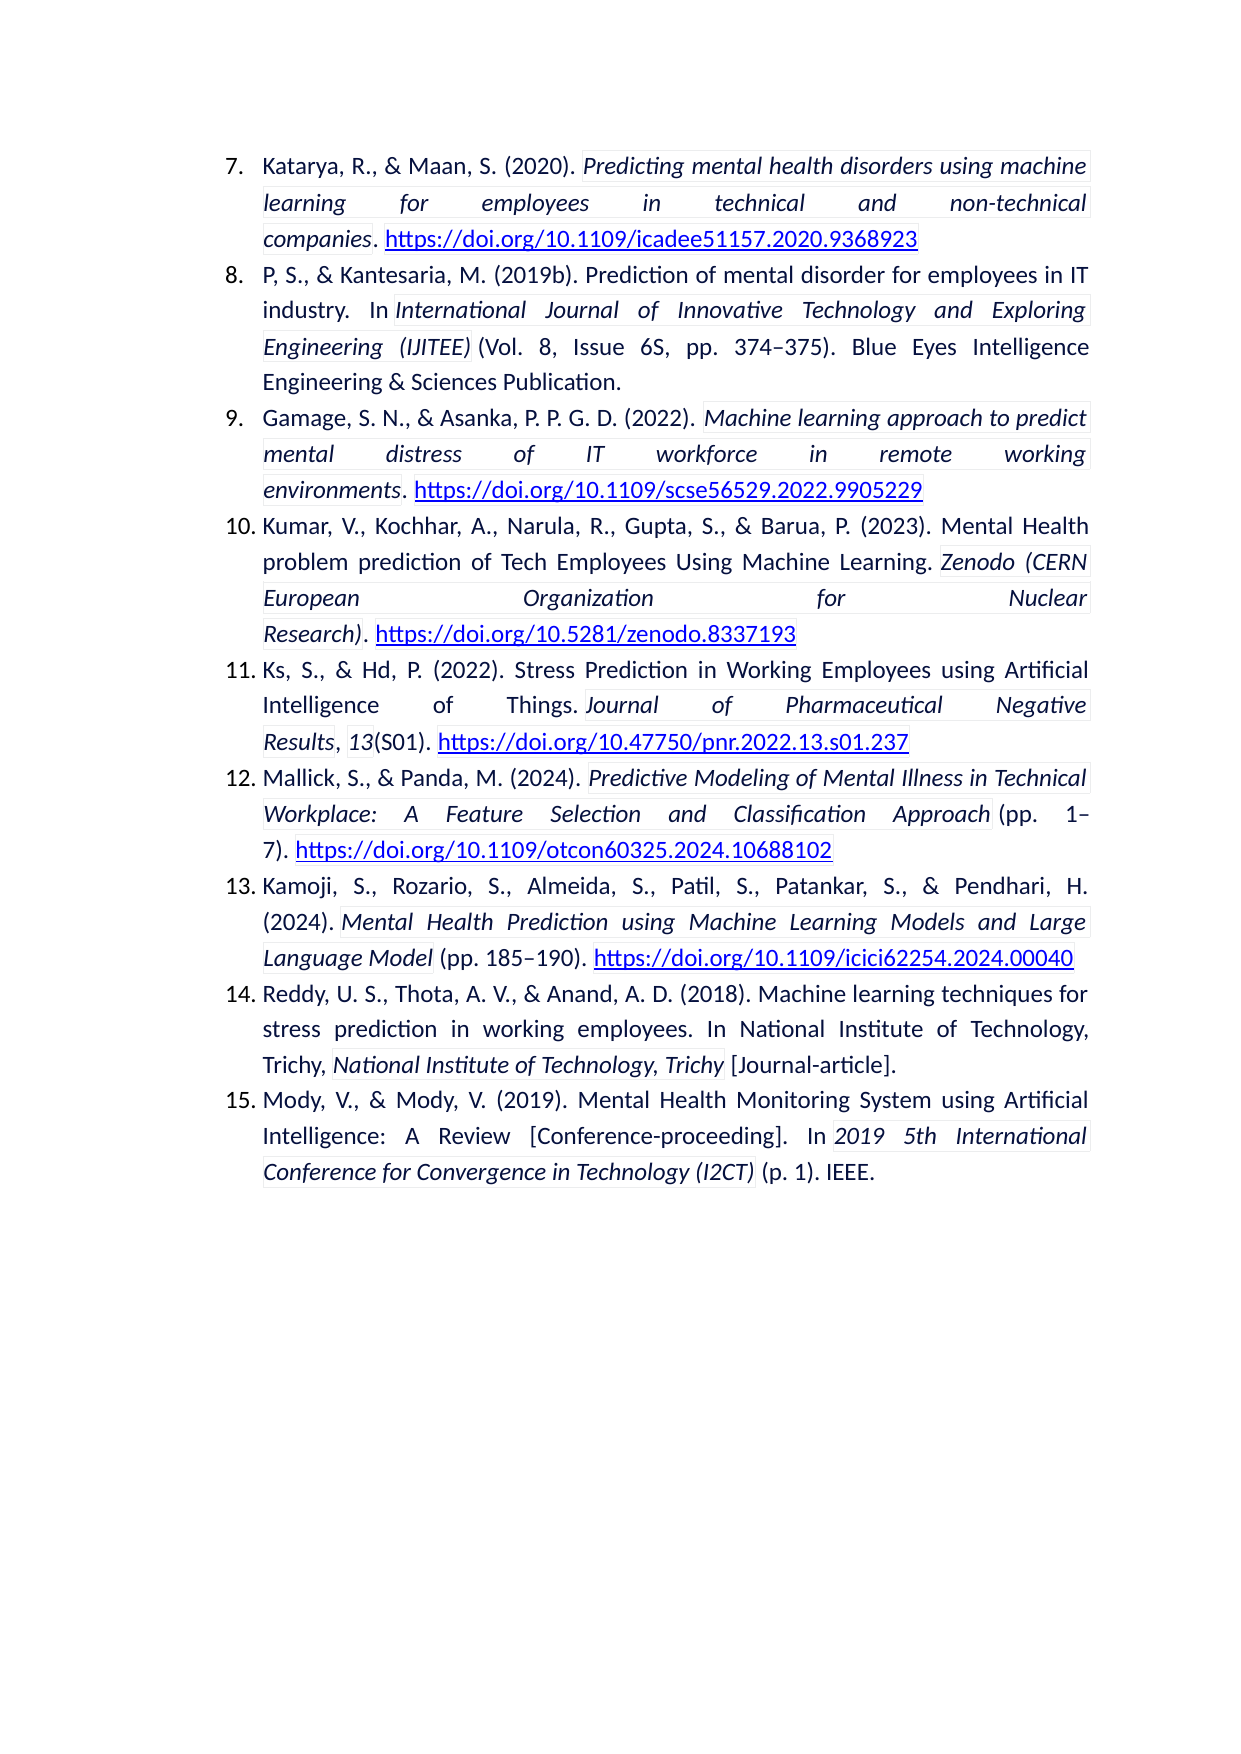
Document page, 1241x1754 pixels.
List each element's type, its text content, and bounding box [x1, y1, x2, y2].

list Mody, V., & Mody, V. (2019). Mental Health Monitoring System using Artificial Intelligence: A Review [Conference-proceeding]. In 2019 5th International Conference for Convergence in Technology (I2CT) (p. 1). IEEE. [225, 1084, 1090, 1188]
list Kamoji, S., Rozario, S., Almeida, S., Patil, S., Patankar, S., & Pendhari, H. (2024). Mental Health Prediction using Machine Learning Models and Large Language Model (pp. 185–190). https://doi.org/10.1109/icici62254.2024.00040 [225, 870, 1090, 973]
list Kumar, V., Kochhar, A., Narula, R., Gupta, S., & Barua, P. (2023). Mental Health problem prediction of Tech Employees Using Machine Learning. Zenodo (CERN European Organization for Nuclear Research). https://doi.org/10.5281/zenodo.8337193 [225, 510, 1090, 649]
list Gamage, S. N., & Asanka, P. P. G. D. (2022). Machine learning approach to predict mental distress of IT workforce in remote working environments. https://doi.org/10.1109/scse56529.2022.9905229 [225, 401, 1090, 505]
list Katarya, R., & Maan, S. (2020). Predicting mental health disorders using machine learning for employees in technical and non-technical companies. https://doi.org/10.1109/icadee51157.2020.9368923 [225, 150, 1090, 254]
list Ks, S., & Hd, P. (2022). Stress Prediction in Working Employees using Artificial Intelligence of Things. Journal of Pharmaceutical Negative Results, 13(S01). https://doi.org/10.47750/pnr.2022.13.s01.237 [225, 654, 1090, 757]
list P, S., & Kantesaria, M. (2019b). Prediction of mental disorder for employees in IT industry. In International Journal of Innovative Technology and Exploring Engineering (IJITEE) (Vol. 8, Issue 6S, pp. 374–375). Blue Eyes Intelligence Engineering & Sciences Publication. [225, 259, 1090, 397]
list Reddy, U. S., Thota, A. V., & Anand, A. D. (2018). Machine learning techniques for stress prediction in working employees. In National Institute of Technology, Trichy, National Institute of Technology, Trichy [Journal-article]. [225, 978, 1090, 1080]
list Mallick, S., & Panda, M. (2024). Predictive Modeling of Mental Illness in Technical Workplace: A Feature Selection and Classification Approach (pp. 1–7). https://doi.org/10.1109/otcon60325.2024.10688102 [225, 762, 1090, 866]
